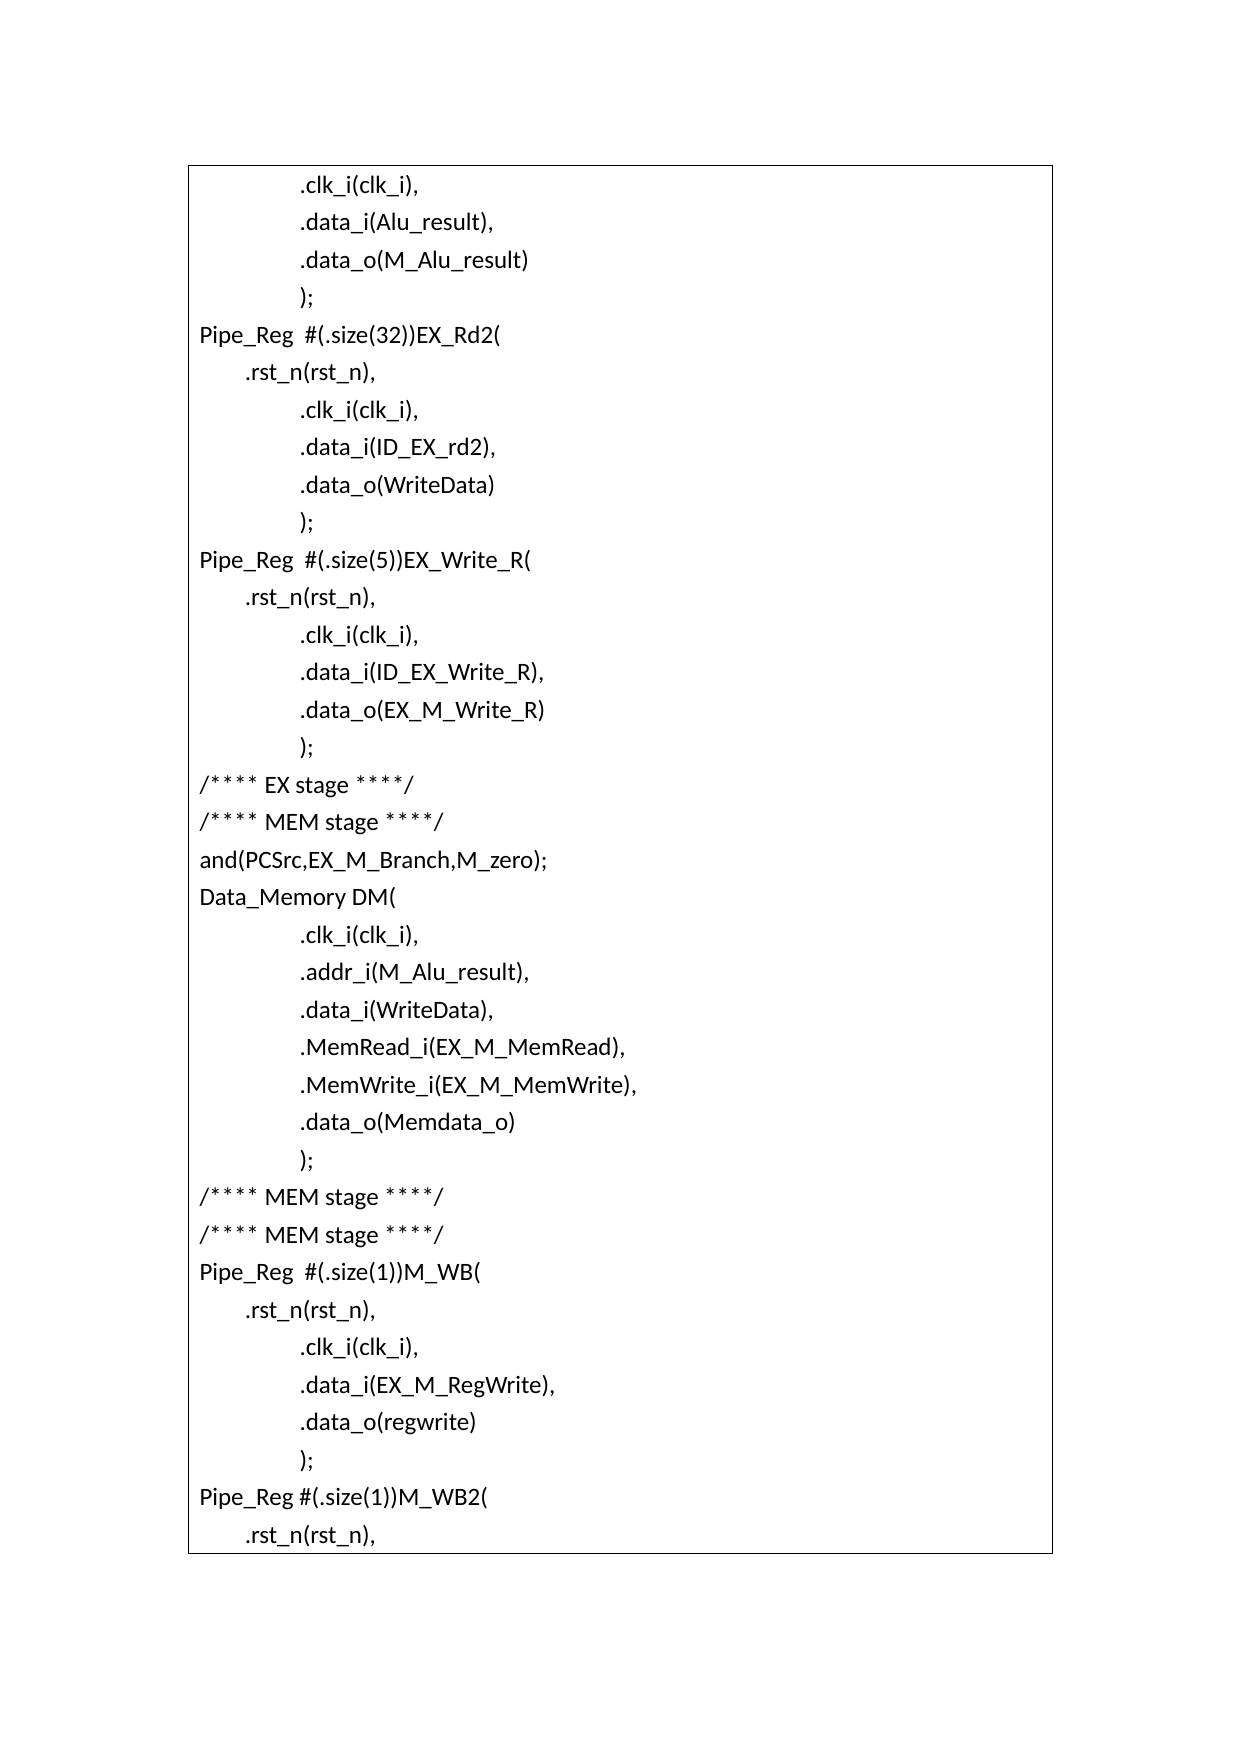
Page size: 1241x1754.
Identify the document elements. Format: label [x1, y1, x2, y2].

table_cell [189, 166, 1052, 1553]
